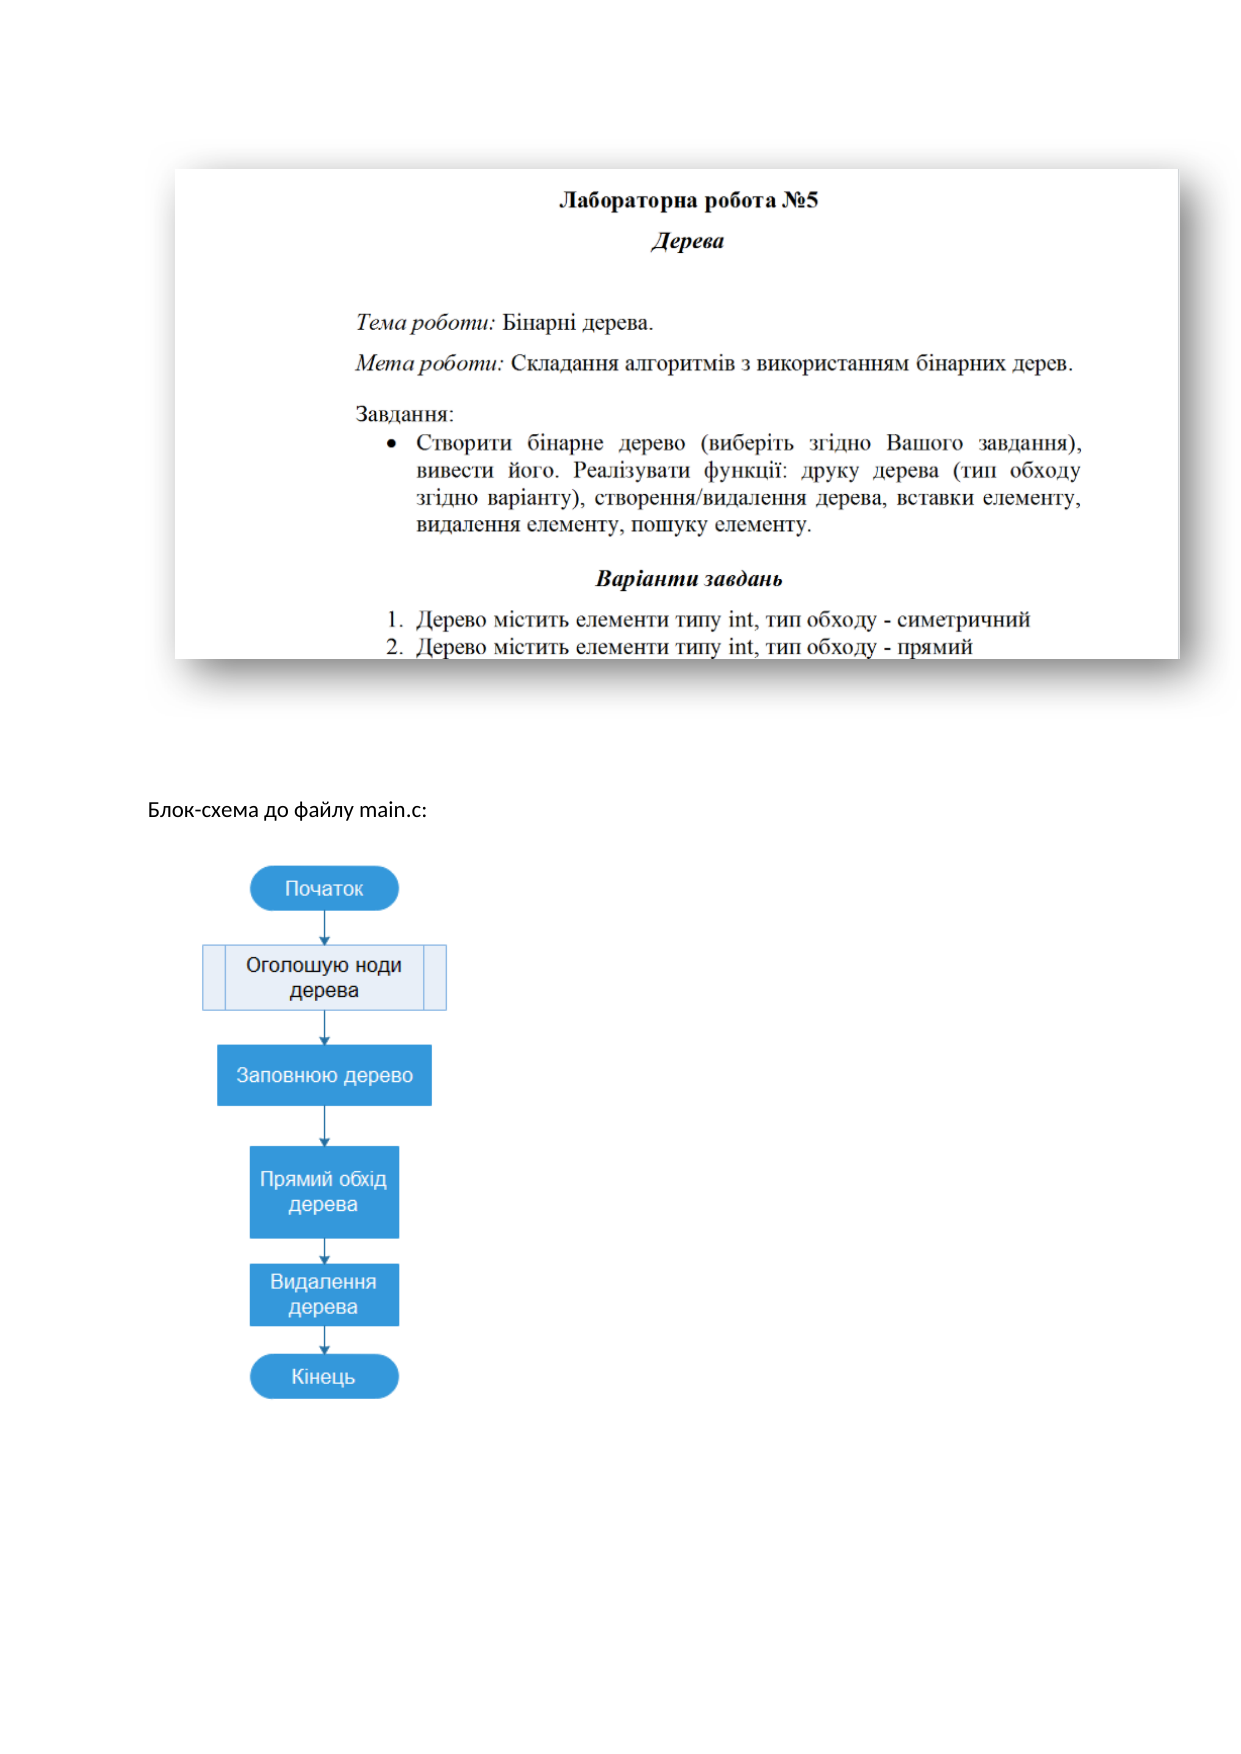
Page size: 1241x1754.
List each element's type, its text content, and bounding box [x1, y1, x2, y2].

picture [147, 847, 481, 1429]
text Блок-схема до файлу main.c: [148, 795, 1152, 823]
picture [175, 169, 1180, 659]
